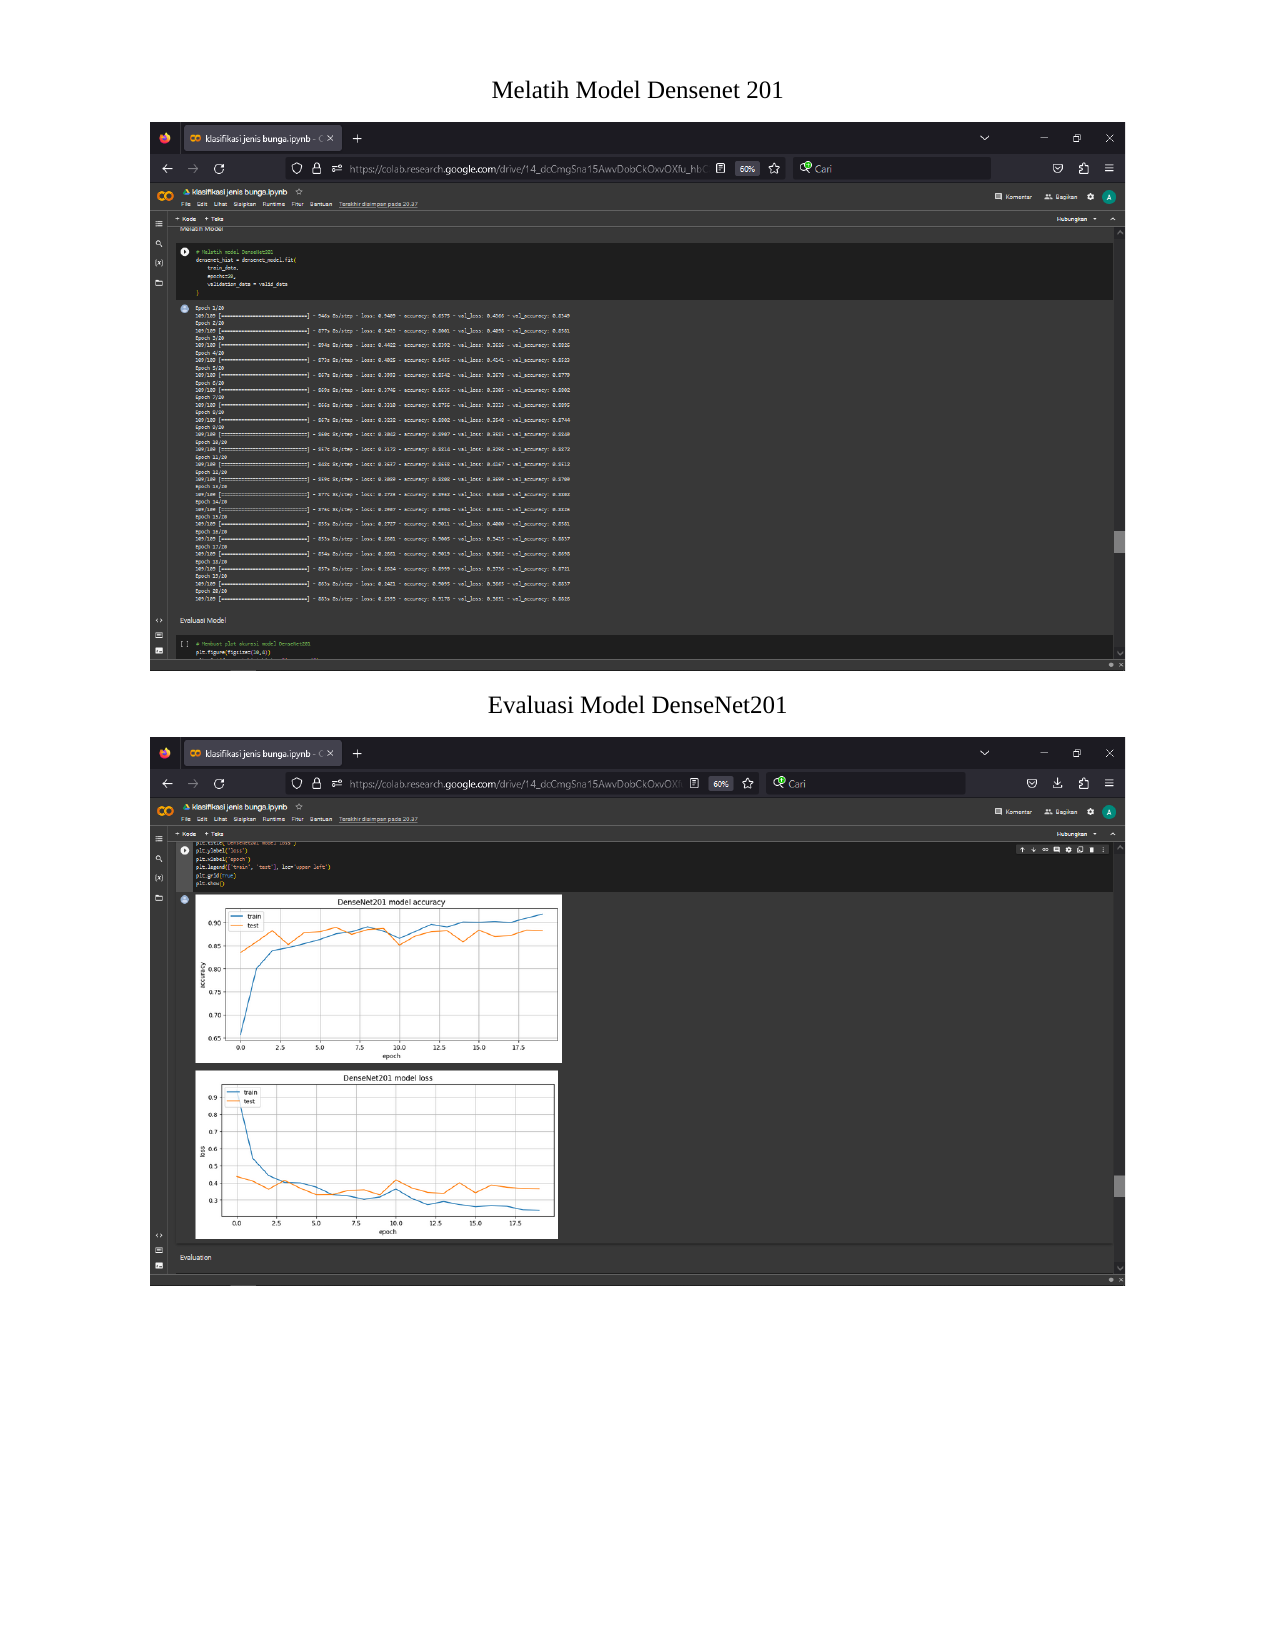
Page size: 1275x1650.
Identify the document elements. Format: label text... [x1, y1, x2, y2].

text Evaluasi Model DenseNet201 [75, 690, 1200, 718]
picture [150, 122, 1125, 671]
picture [150, 737, 1125, 1286]
text Melatih Model Densenet 201 [75, 75, 1200, 104]
